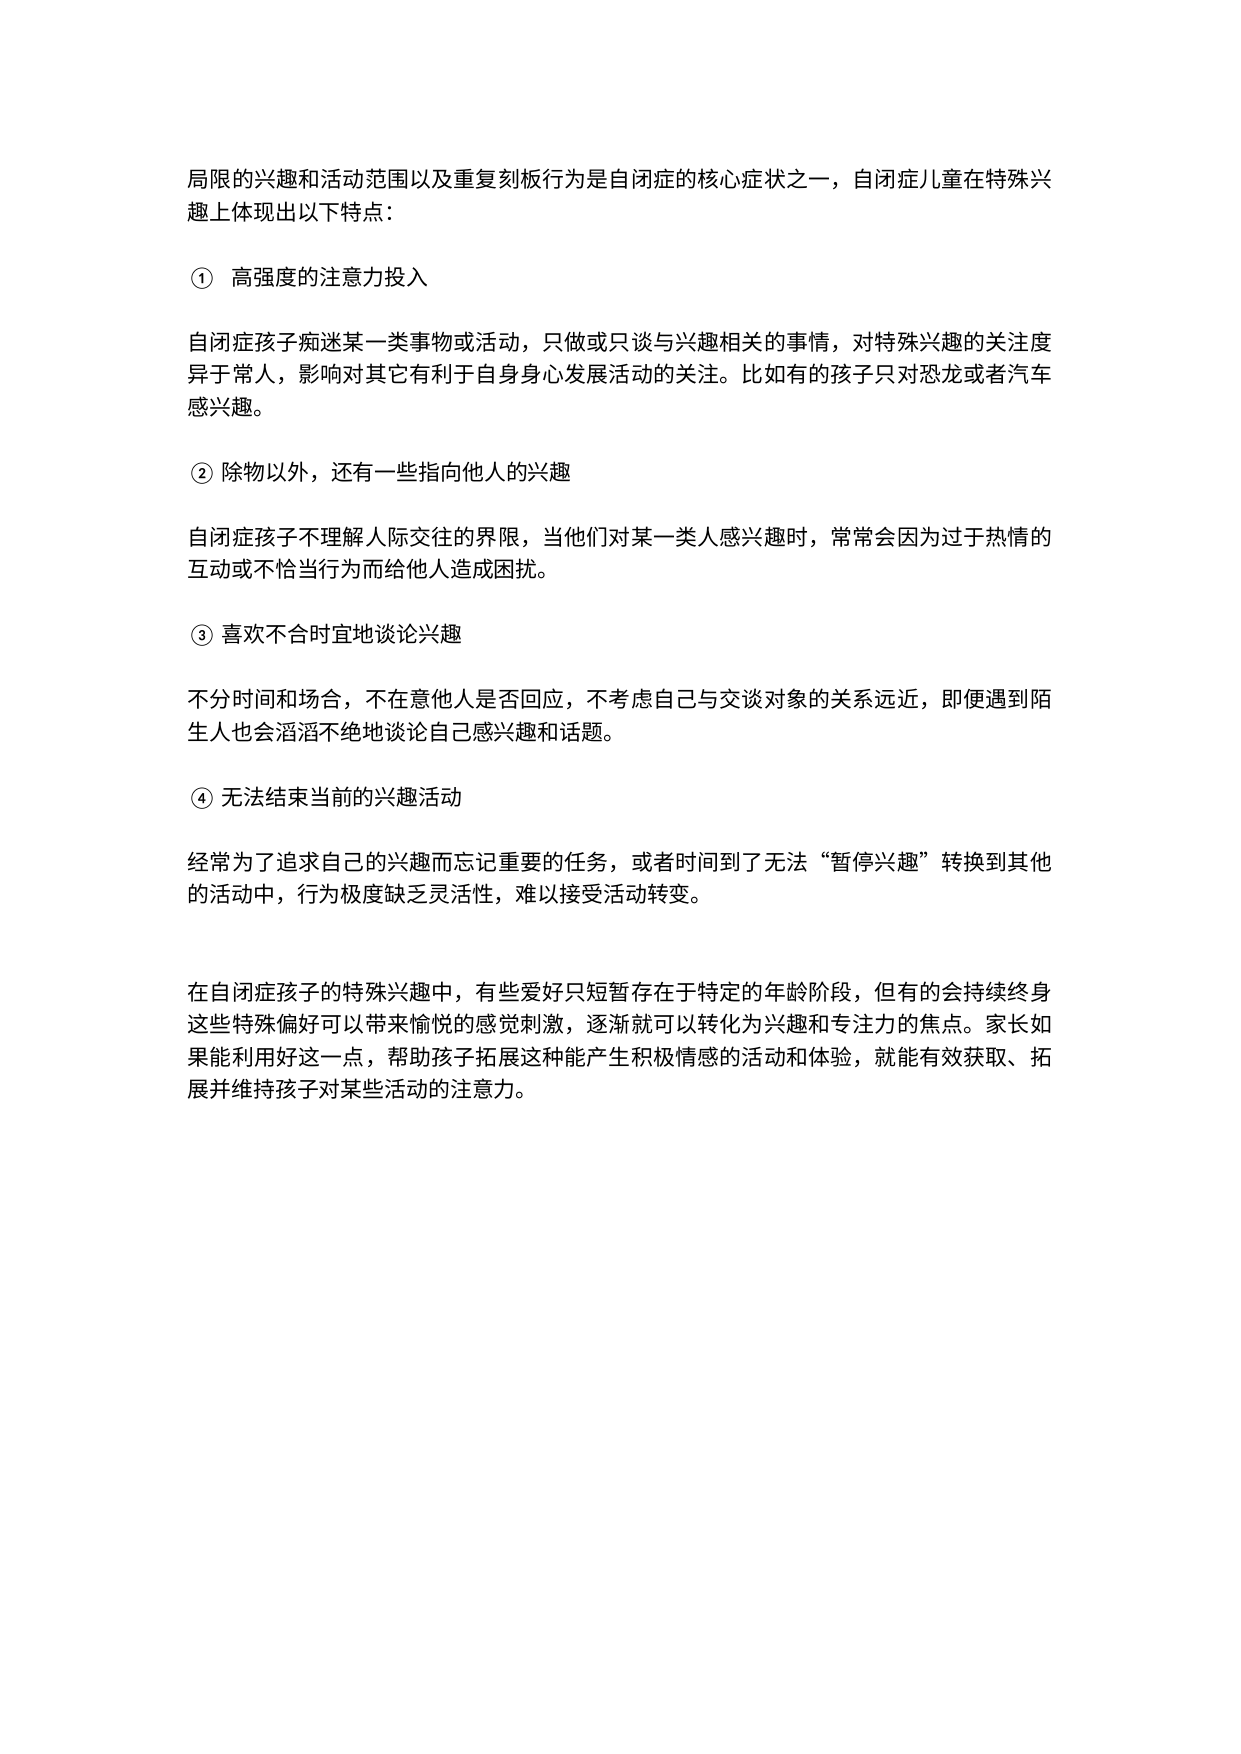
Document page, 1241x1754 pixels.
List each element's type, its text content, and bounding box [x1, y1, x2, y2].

text 自闭症孩子不理解人际交往的界限，当他们对某一类人感兴趣时，常常会因为过于热情的互动或不恰当行为而给他人造成困扰。 [187, 519, 1053, 584]
text 自闭症孩子痴迷某一类事物或活动，只做或只谈与兴趣相关的事情，对特殊兴趣的关注度异于常人，影响对其它有利于自身身心发展活动的关注。比如有的孩子只对恐龙或者汽车感兴趣。 [187, 324, 1053, 422]
text 不分时间和场合，不在意他人是否回应，不考虑自己与交谈对象的关系远近，即便遇到陌生人也会滔滔不绝地谈论自己感兴趣和话题。 [187, 682, 1053, 747]
text ① 高强度的注意力投入 [187, 259, 1053, 292]
text 在自闭症孩子的特殊兴趣中，有些爱好只短暂存在于特定的年龄阶段，但有的会持续终身。这些特殊偏好可以带来愉悦的感觉刺激，逐渐就可以转化为兴趣和专注力的焦点。家长如果能利用好这一点，帮助孩子拓展这种能产生积极情感的活动和体验，就能有效获取、拓展并维持孩子对某些活动的注意力。 [187, 974, 1053, 1104]
text ② 除物以外，还有一些指向他人的兴趣 [187, 454, 1053, 487]
text 经常为了追求自己的兴趣而忘记重要的任务，或者时间到了无法“暂停兴趣”转换到其他的活动中，行为极度缺乏灵活性，难以接受活动转变。 [187, 844, 1053, 909]
text ④ 无法结束当前的兴趣活动 [187, 779, 1053, 812]
text ③ 喜欢不合时宜地谈论兴趣 [187, 617, 1053, 649]
text 局限的兴趣和活动范围以及重复刻板行为是自闭症的核心症状之一，自闭症儿童在特殊兴趣上体现出以下特点： [187, 162, 1053, 227]
